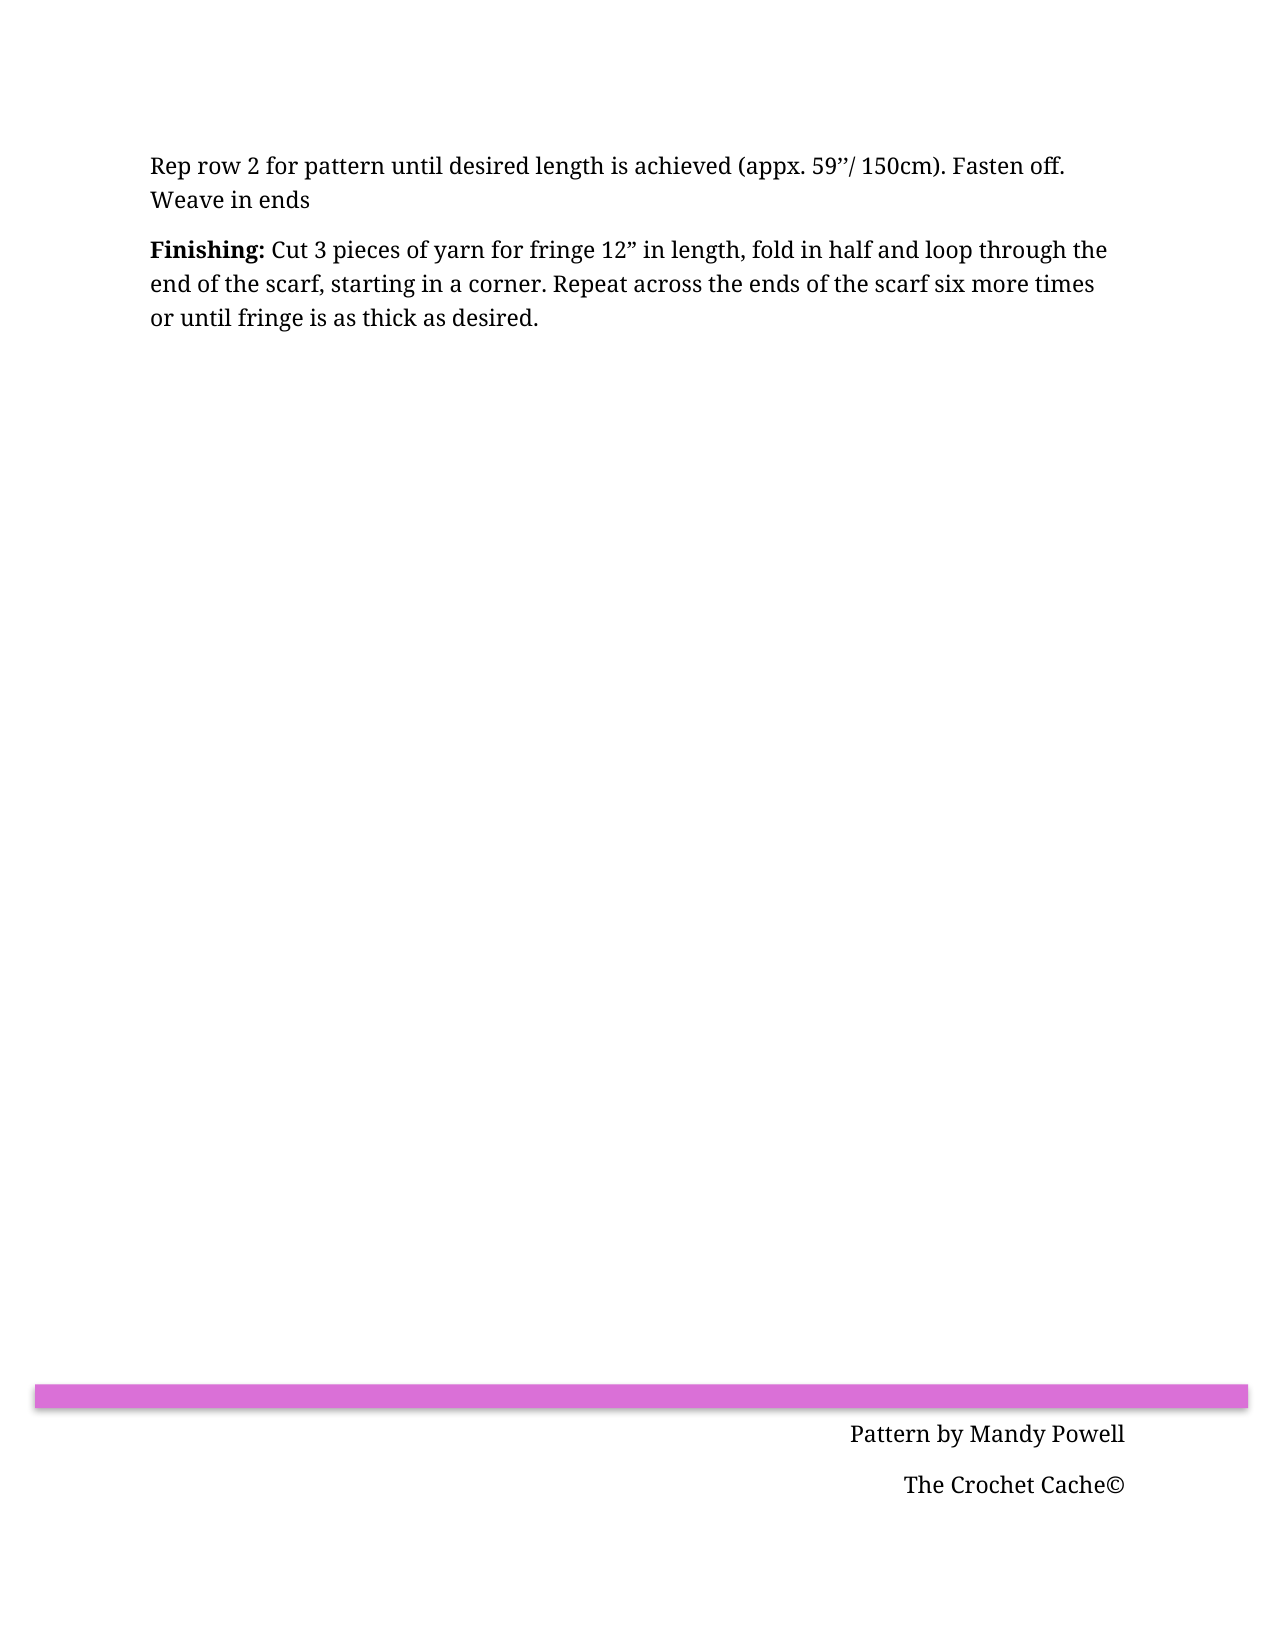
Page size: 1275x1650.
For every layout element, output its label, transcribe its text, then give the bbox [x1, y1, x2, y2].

text Rep row 2 for pattern until desired length is achieved (appx. 59’’/ 150cm). Fasten off. Weave in ends [150, 150, 1125, 215]
text Finishing: Cut 3 pieces of yarn for fringe 12” in length, fold in half and loop through the end of the scarf, starting in a corner. Repeat across the ends of the scarf six more times or until fringe is as thick as desired. [150, 234, 1125, 333]
